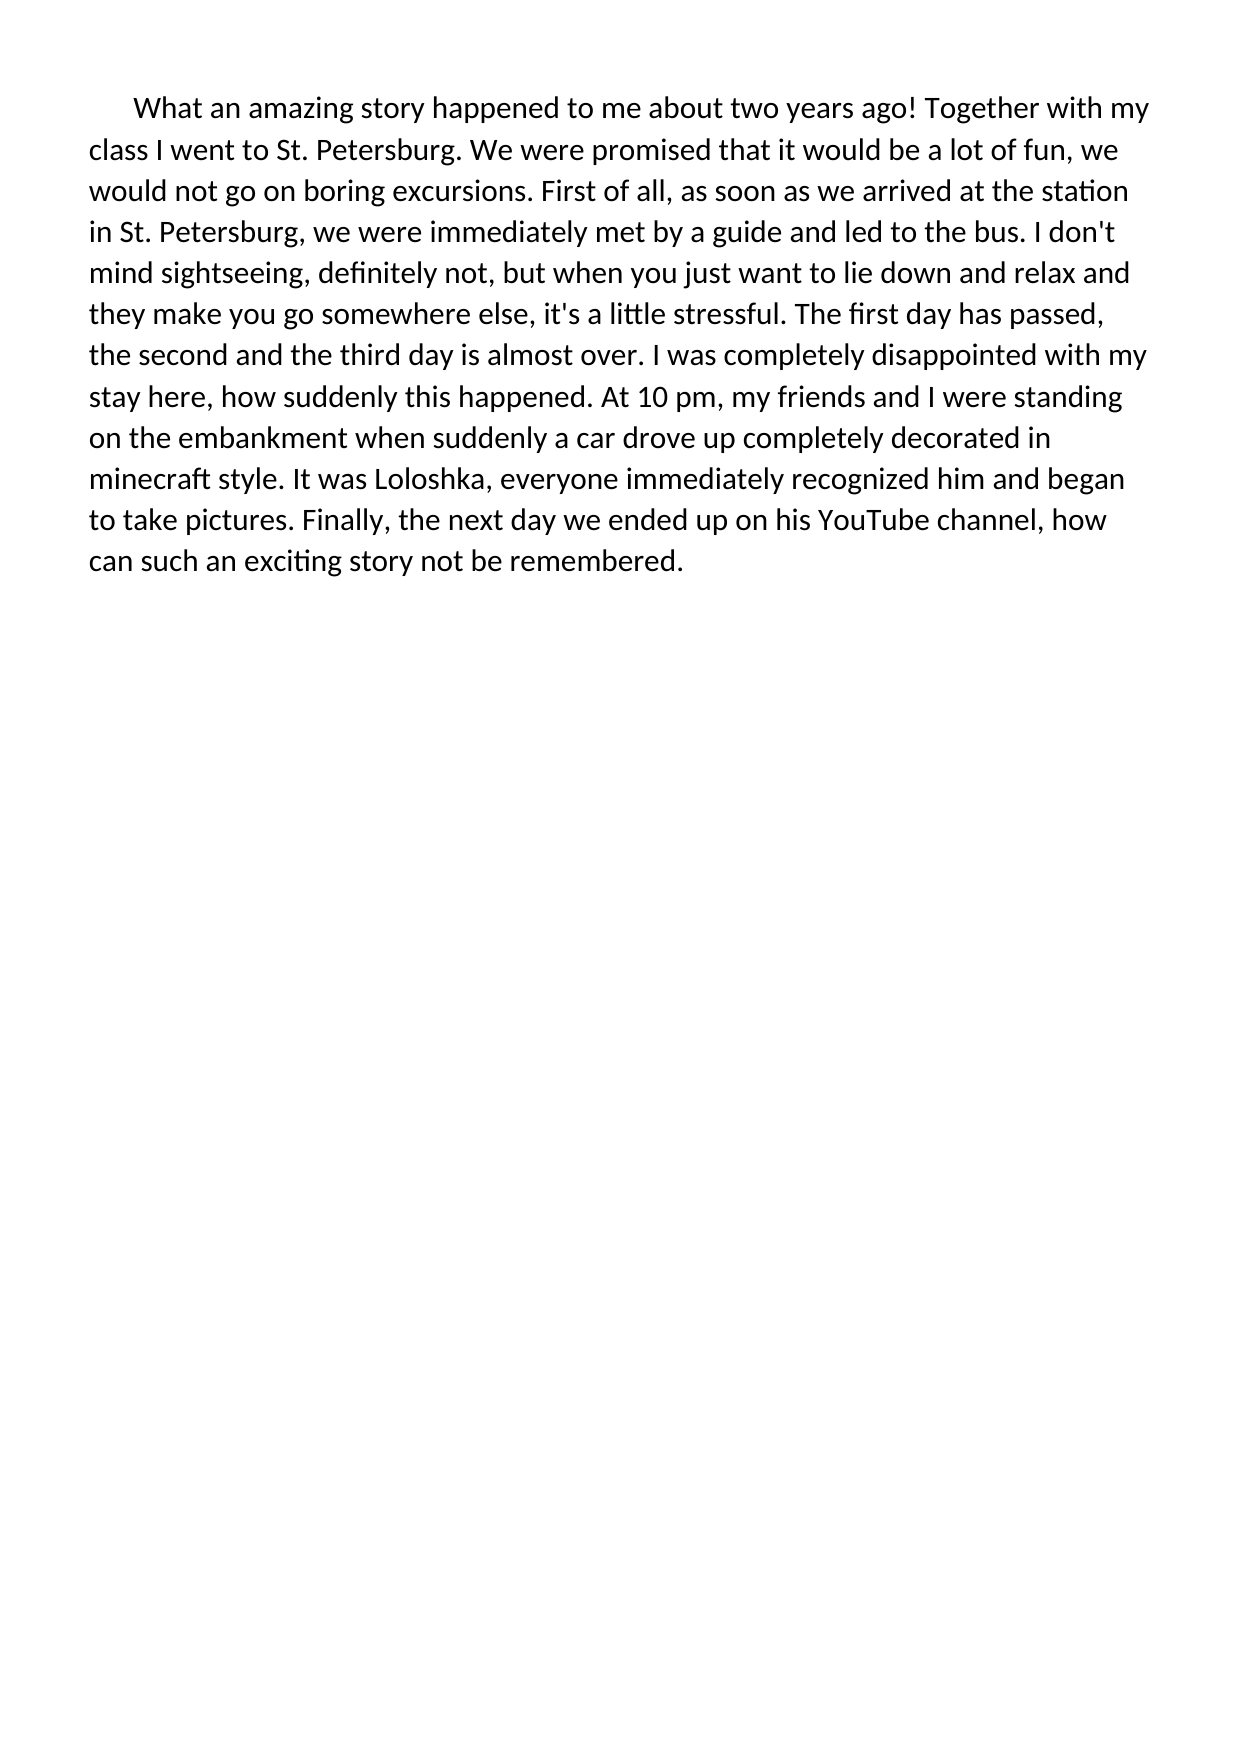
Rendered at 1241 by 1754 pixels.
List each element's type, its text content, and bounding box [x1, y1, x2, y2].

text What an amazing story happened to me about two years ago! Together with my class I went to St. Petersburg. We were promised that it would be a lot of fun, we would not go on boring excursions. First of all, as soon as we arrived at the station in St. Petersburg, we were immediately met by a guide and led to the bus. I don't mind sightseeing, definitely not, but when you just want to lie down and relax and they make you go somewhere else, it's a little stressful. The first day has passed, the second and the third day is almost over. I was completely disappointed with my stay here, how suddenly this happened. At 10 pm, my friends and I were standing on the embankment when suddenly a car drove up completely decorated in minecraft style. It was Loloshka, everyone immediately recognized him and began to take pictures. Finally, the next day we ended up on his YouTube channel, how can such an exciting story not be remembered. [89, 89, 1152, 579]
